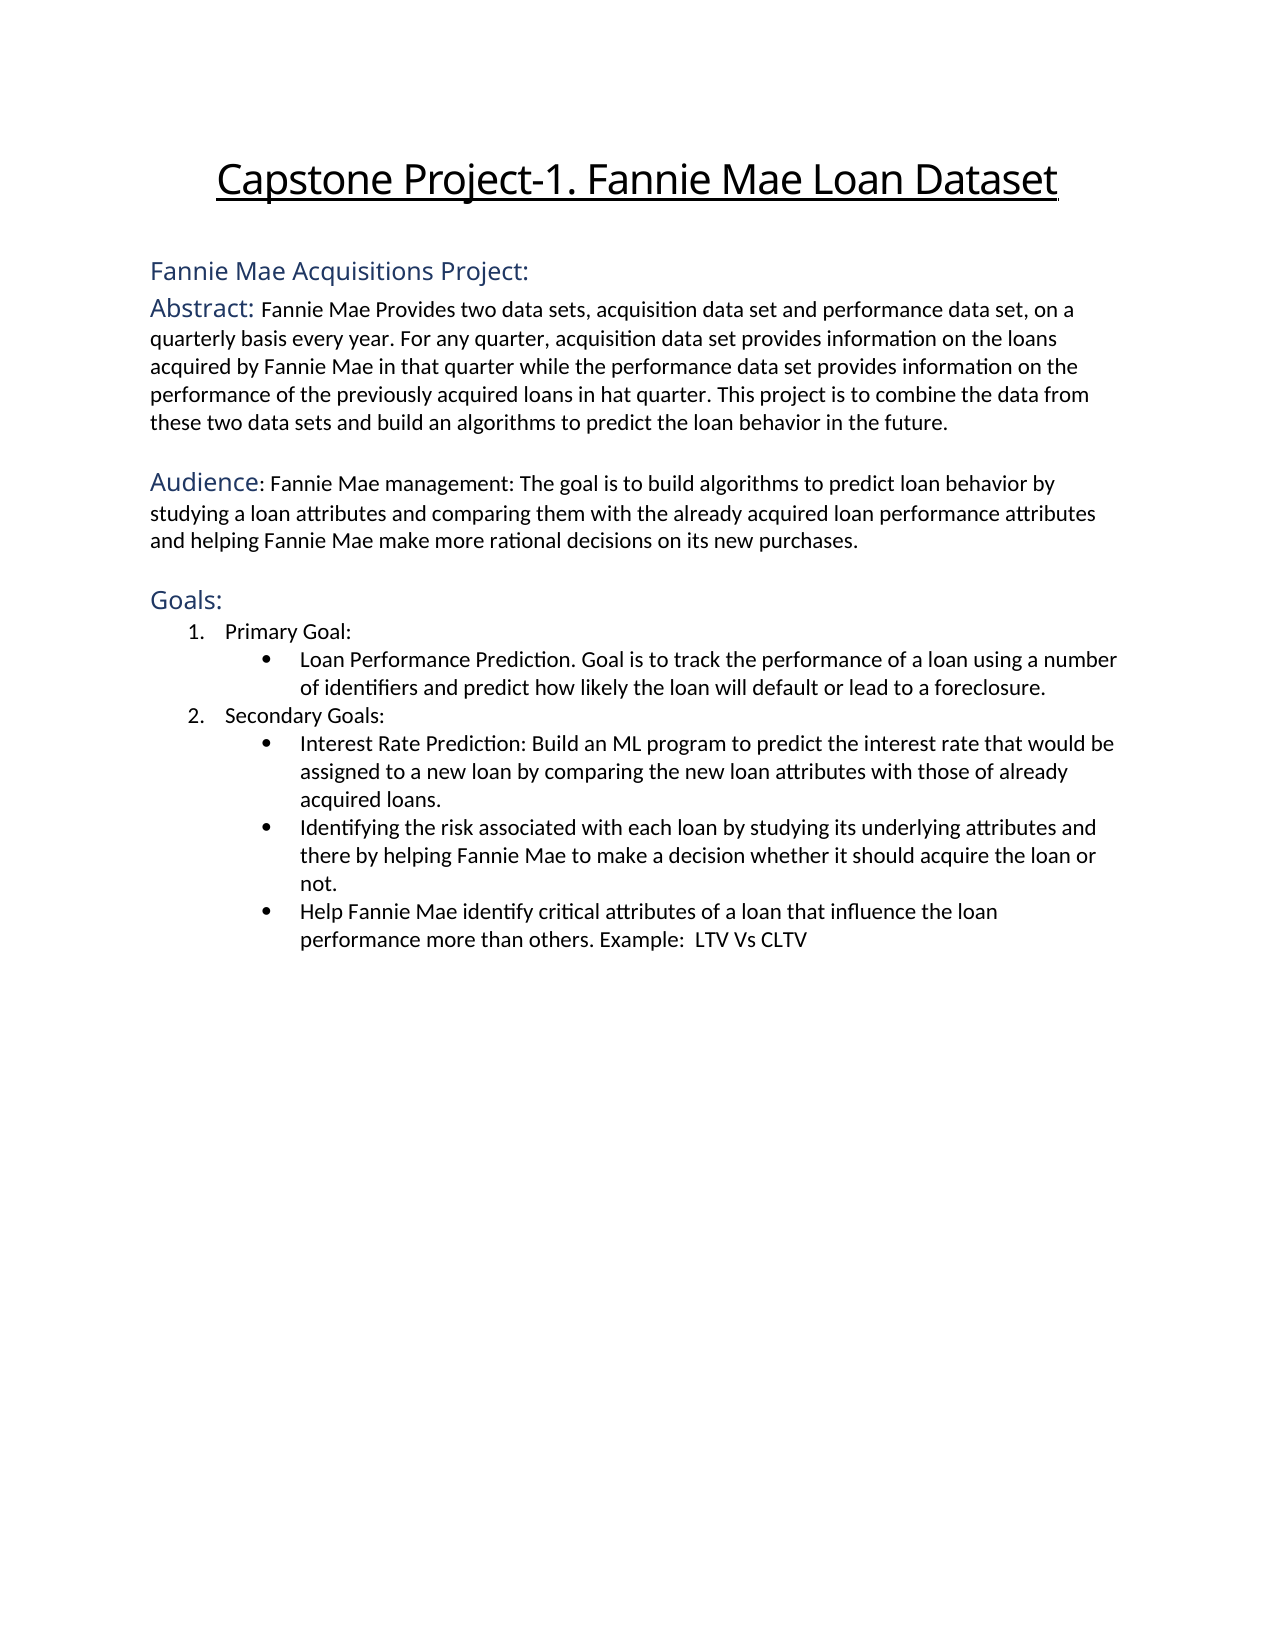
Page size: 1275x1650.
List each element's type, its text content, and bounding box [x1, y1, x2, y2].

list Identifying the risk associated with each loan by studying its underlying attributes and there by helping Fannie Mae to make a decision whether it should acquire the loan or not. [262, 813, 1125, 897]
text Abstract: Fannie Mae Provides two data sets, acquisition data set and performance data set, on a quarterly basis every year. For any quarter, acquisition data set provides information on the loans acquired by Fannie Mae in that quarter while the performance data set provides information on the performance of the previously acquired loans in hat quarter. This project is to combine the data from these two data sets and build an algorithms to predict the loan behavior in the future. [150, 290, 1125, 437]
text Audience: Fannie Mae management: The goal is to build algorithms to predict loan behavior by studying a loan attributes and comparing them with the already acquired loan performance attributes and helping Fannie Mae make more rational decisions on its new purchases. [150, 464, 1125, 555]
list Primary Goal: [187, 617, 1125, 645]
list Help Fannie Mae identify critical attributes of a loan that influence the loan performance more than others. Example: LTV Vs CLTV [262, 897, 1125, 953]
list Loan Performance Prediction. Goal is to track the performance of a loan using a number of identifiers and predict how likely the loan will default or lead to a foreclosure. [262, 645, 1125, 701]
list Interest Rate Prediction: Build an ML program to predict the interest rate that would be assigned to a new loan by comparing the new loan attributes with those of already acquired loans. [262, 729, 1125, 813]
text Goals: [150, 583, 1125, 617]
title Capstone Project-1. Fannie Mae Loan Dataset [150, 150, 1125, 207]
list Secondary Goals: [187, 701, 1125, 729]
subtitle Fannie Mae Acquisitions Project: [150, 254, 1125, 288]
